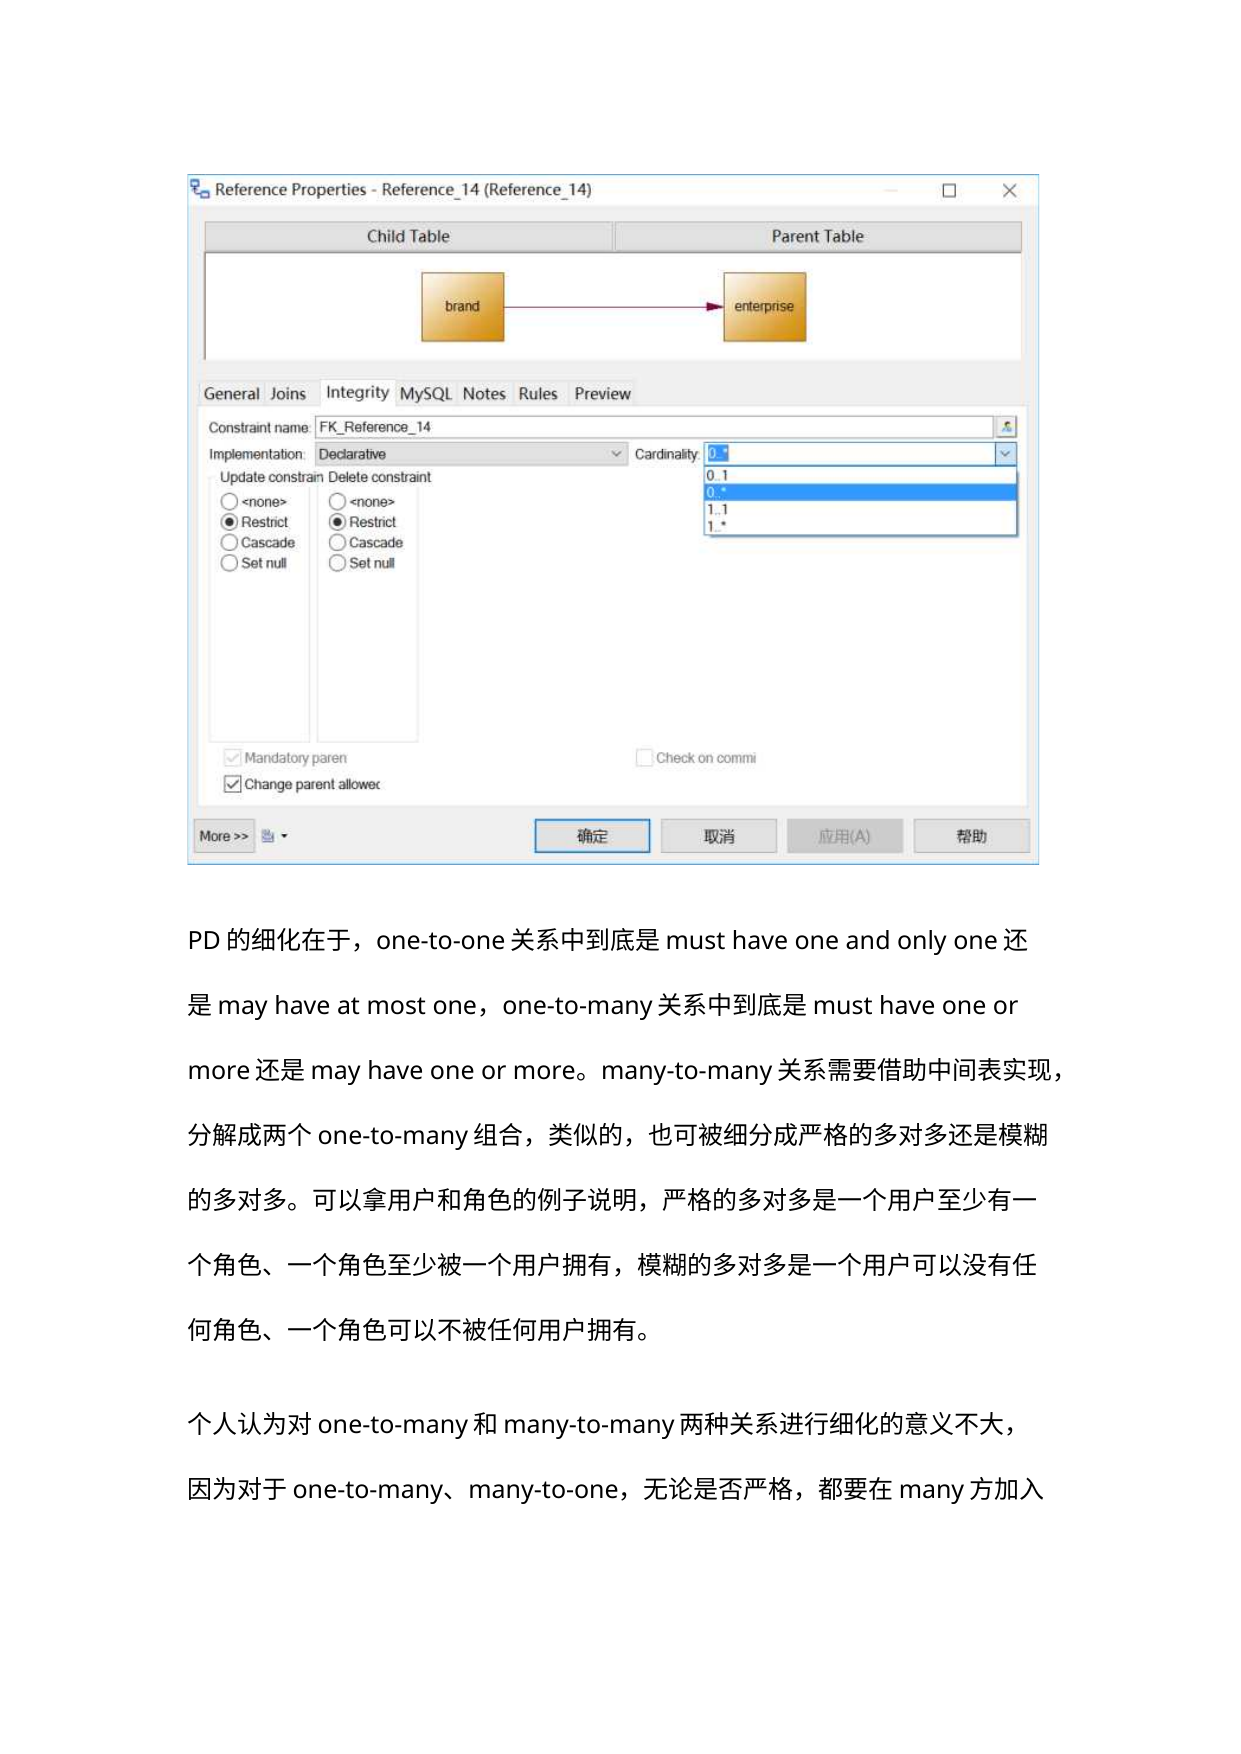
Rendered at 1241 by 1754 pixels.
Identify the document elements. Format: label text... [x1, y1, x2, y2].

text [187, 1390, 1053, 1520]
picture [187, 174, 1040, 865]
text PD的细化在于，one-to-one关系中到底是must have one and only one还是may have at most one，one-to-many关系中到底是must have one or more还是may have one or more。many-to-many关系需要借助中间表实现，分解成两个one-to-many组合，类似的，也可被细分成严格的多对多还是模糊的多对多。可以拿用户和角色的例子说明，严格的多对多是一个用户至少有一个角色、一个角色至少被一个用户拥有，模糊的多对多是一个用户可以没有任何角色、一个角色可以不被任何用户拥有。 [187, 906, 1053, 1361]
